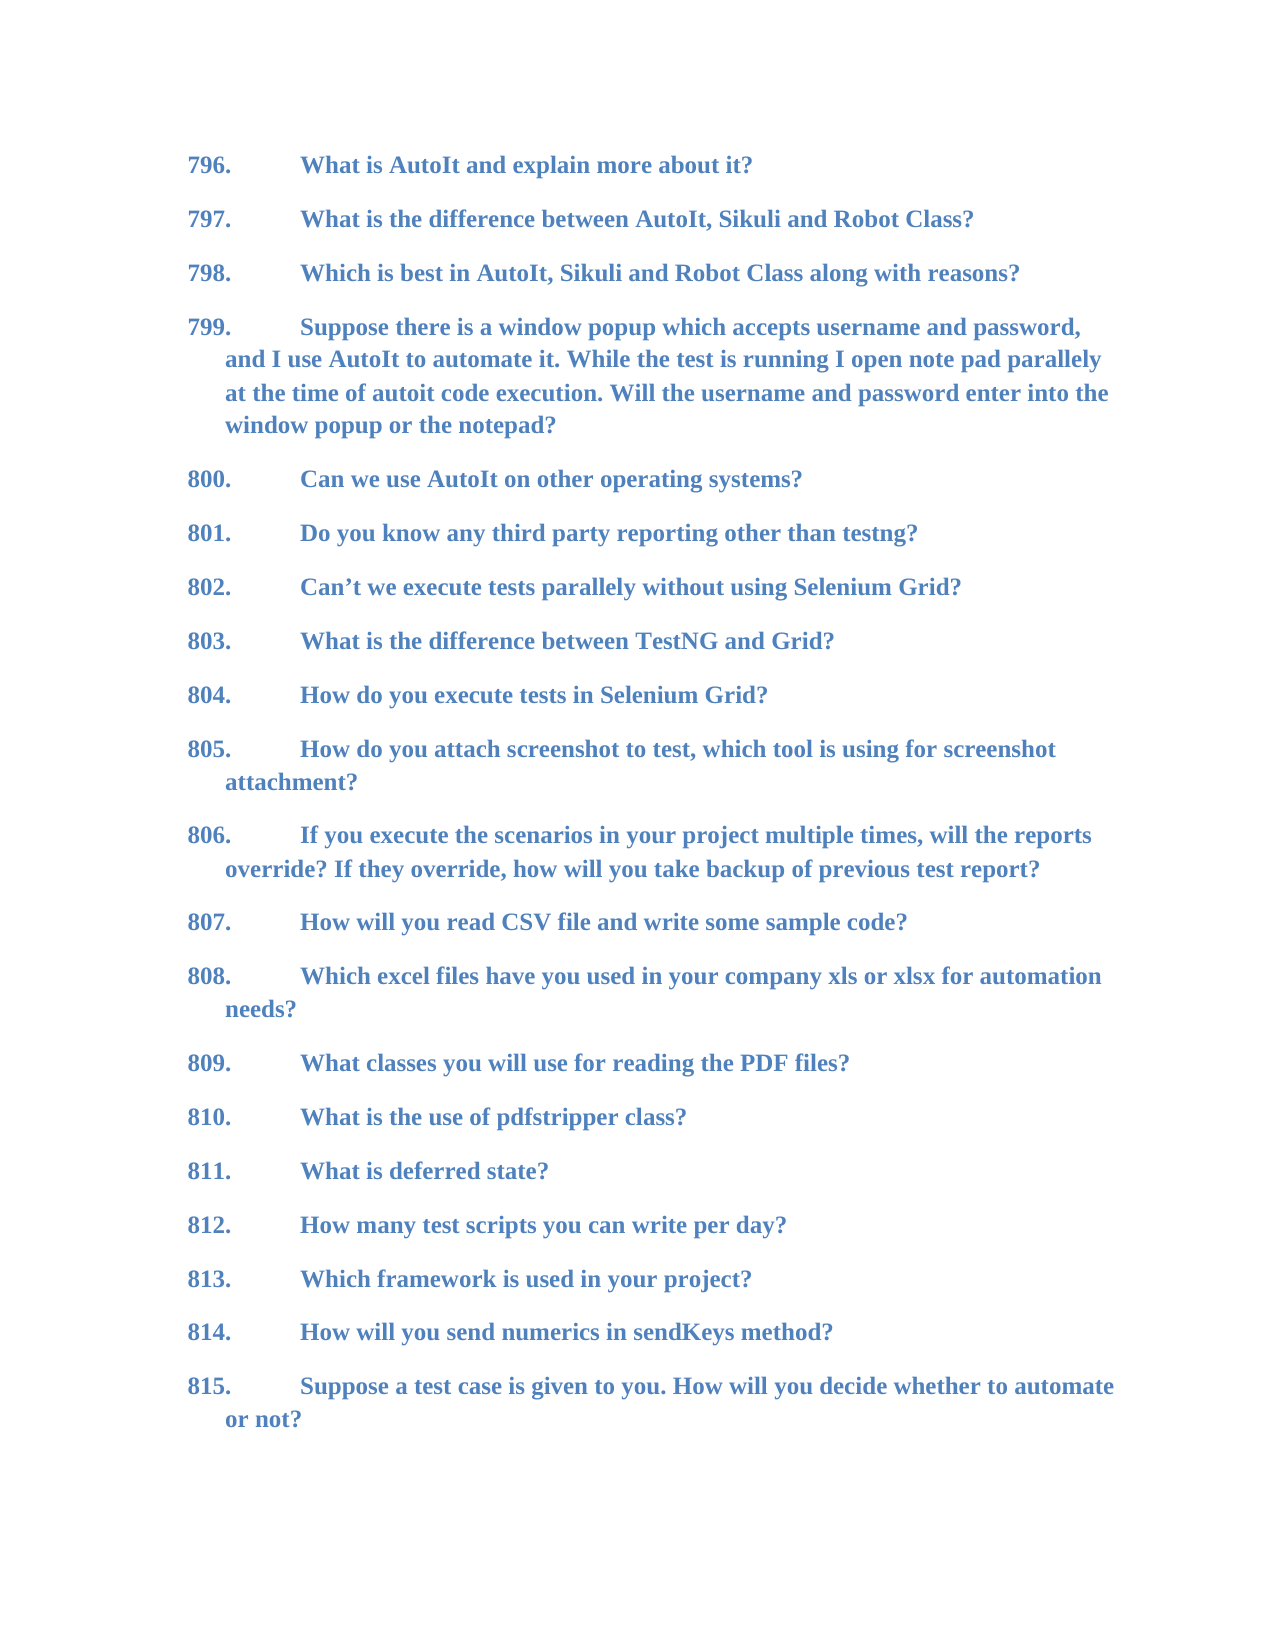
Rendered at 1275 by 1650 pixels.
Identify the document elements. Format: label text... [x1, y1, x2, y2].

subtitle Which excel files have you used in your company xls or xlsx for automation needs? [187, 961, 1125, 1023]
subtitle Can’t we execute tests parallely without using Selenium Grid? [187, 572, 1125, 601]
subtitle How will you read CSV file and write some sample code? [187, 907, 1125, 936]
subtitle What is deferred state? [187, 1156, 1125, 1185]
subtitle What is the use of pdfstripper class? [187, 1102, 1125, 1131]
subtitle What is the difference between TestNG and Grid? [187, 626, 1125, 655]
subtitle How will you send numerics in sendKeys method? [187, 1317, 1125, 1346]
subtitle What is AutoIt and explain more about it? [187, 150, 1125, 179]
subtitle How many test scripts you can write per day? [187, 1210, 1125, 1238]
subtitle Which is best in AutoIt, Sikuli and Robot Class along with reasons? [187, 258, 1125, 286]
subtitle Suppose there is a window popup which accepts username and password, and I use AutoIt to automate it. While the test is running I open note pad parallely at the time of autoit code execution. Will the username and password enter into the window popup or the notepad? [187, 312, 1125, 439]
subtitle What is the difference between AutoIt, Sikuli and Robot Class? [187, 204, 1125, 233]
subtitle Can we use AutoIt on other operating systems? [187, 464, 1125, 493]
subtitle Do you know any third party reporting other than testng? [187, 518, 1125, 547]
subtitle Suppose a test case is given to you. How will you decide whether to automate or not? [187, 1371, 1125, 1433]
subtitle How do you execute tests in Selenium Grid? [187, 680, 1125, 709]
subtitle If you execute the scenarios in your project multiple times, will the reports override? If they override, how will you take backup of previous test report? [187, 821, 1125, 882]
subtitle How do you attach screenshot to test, which tool is using for screenshot attachment? [187, 734, 1125, 796]
subtitle What classes you will use for reading the PDF files? [187, 1048, 1125, 1077]
subtitle Which framework is used in your project? [187, 1264, 1125, 1292]
